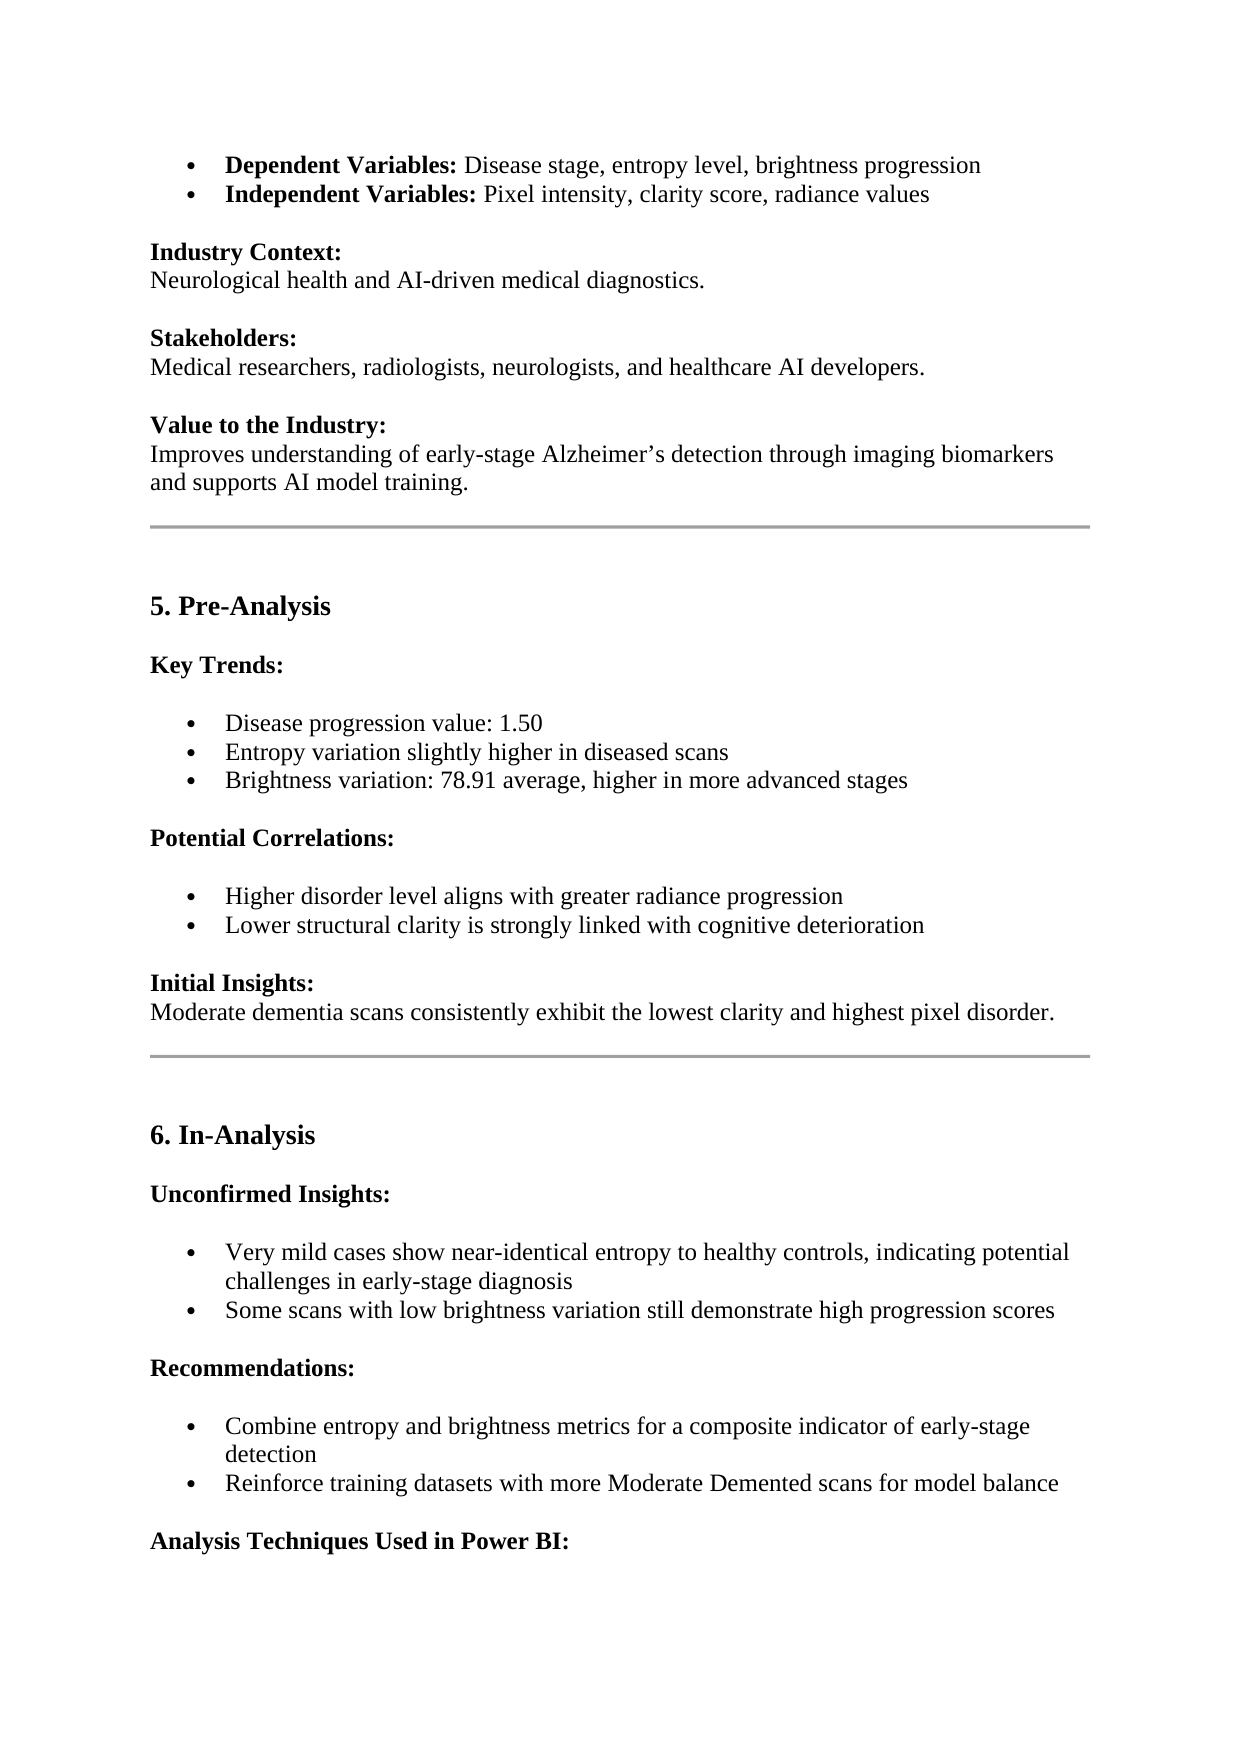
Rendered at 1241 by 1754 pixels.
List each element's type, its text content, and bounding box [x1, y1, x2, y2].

text Potential Correlations: [150, 823, 1090, 852]
text Value to the Industry: Improves understanding of early-stage Alzheimer’s detection through imaging biomarkers and supports AI model training. [150, 410, 1090, 496]
text Key Trends: [150, 650, 1090, 679]
text Recommendations: [150, 1353, 1090, 1382]
list Reinforce training datasets with more Moderate Demented scans for model balance [187, 1468, 1090, 1497]
list Entropy variation slightly higher in diseased scans [187, 737, 1090, 766]
list Independent Variables: Pixel intensity, clarity score, radiance values [187, 179, 1090, 207]
text Industry Context: Neurological health and AI-driven medical diagnostics. [150, 237, 1090, 294]
list Combine entropy and brightness metrics for a composite indicator of early-stage detection [187, 1411, 1090, 1468]
text Analysis Techniques Used in Power BI: [150, 1526, 1090, 1555]
list Dependent Variables: Disease stage, entropy level, brightness progression [187, 150, 1090, 179]
list Lower structural clarity is strongly linked with cognitive deterioration [187, 910, 1090, 939]
text Stakeholders: Medical researchers, radiologists, neurologists, and healthcare AI developers. [150, 323, 1090, 381]
text Unconfirmed Insights: [150, 1179, 1090, 1208]
text 5. Pre-Analysis [150, 589, 1090, 621]
text Initial Insights: Moderate dementia scans consistently exhibit the lowest clarity and highest pixel disorder. [150, 968, 1090, 1026]
text 6. In-Analysis [150, 1118, 1090, 1150]
list Very mild cases show near-identical entropy to healthy controls, indicating potential challenges in early-stage diagnosis [187, 1237, 1090, 1295]
list Disease progression value: 1.50 [187, 708, 1090, 737]
list Higher disorder level aligns with greater radiance progression [187, 881, 1090, 910]
list Brightness variation: 78.91 average, higher in more advanced stages [187, 766, 1090, 794]
list Some scans with low brightness variation still demonstrate high progression scores [187, 1295, 1090, 1324]
